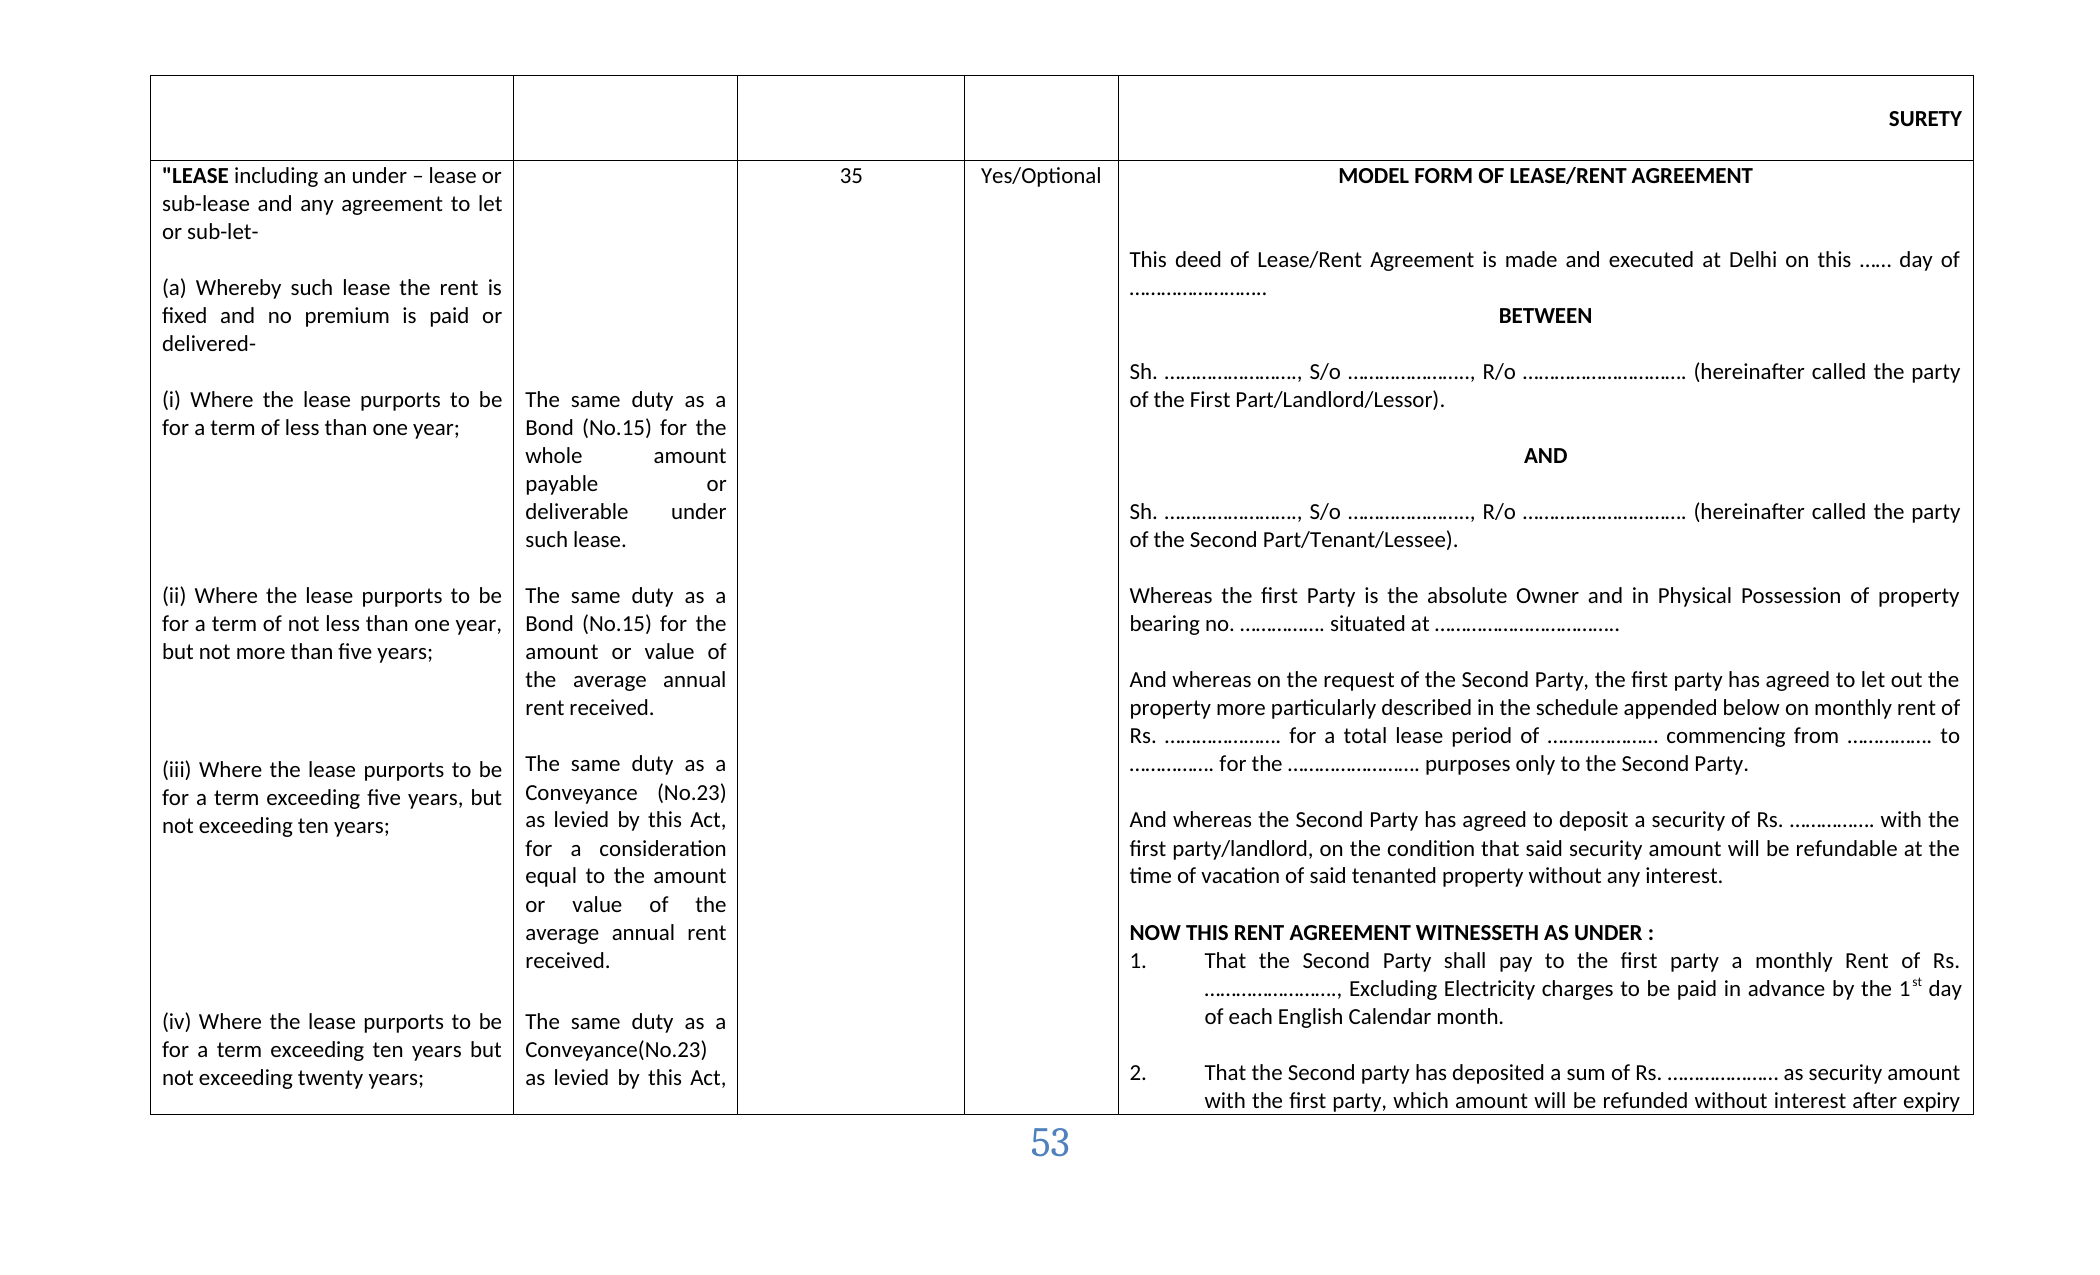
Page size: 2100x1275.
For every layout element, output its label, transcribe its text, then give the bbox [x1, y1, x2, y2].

table_cell No [965, 76, 1118, 160]
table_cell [151, 161, 513, 1114]
table_cell 34 [738, 76, 964, 160]
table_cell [1119, 76, 1973, 160]
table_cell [1119, 161, 1973, 1114]
table_cell 35 [738, 161, 964, 1114]
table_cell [151, 76, 513, 160]
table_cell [514, 161, 737, 1114]
table_cell Yes/Optional [965, 161, 1118, 1114]
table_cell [514, 76, 737, 160]
